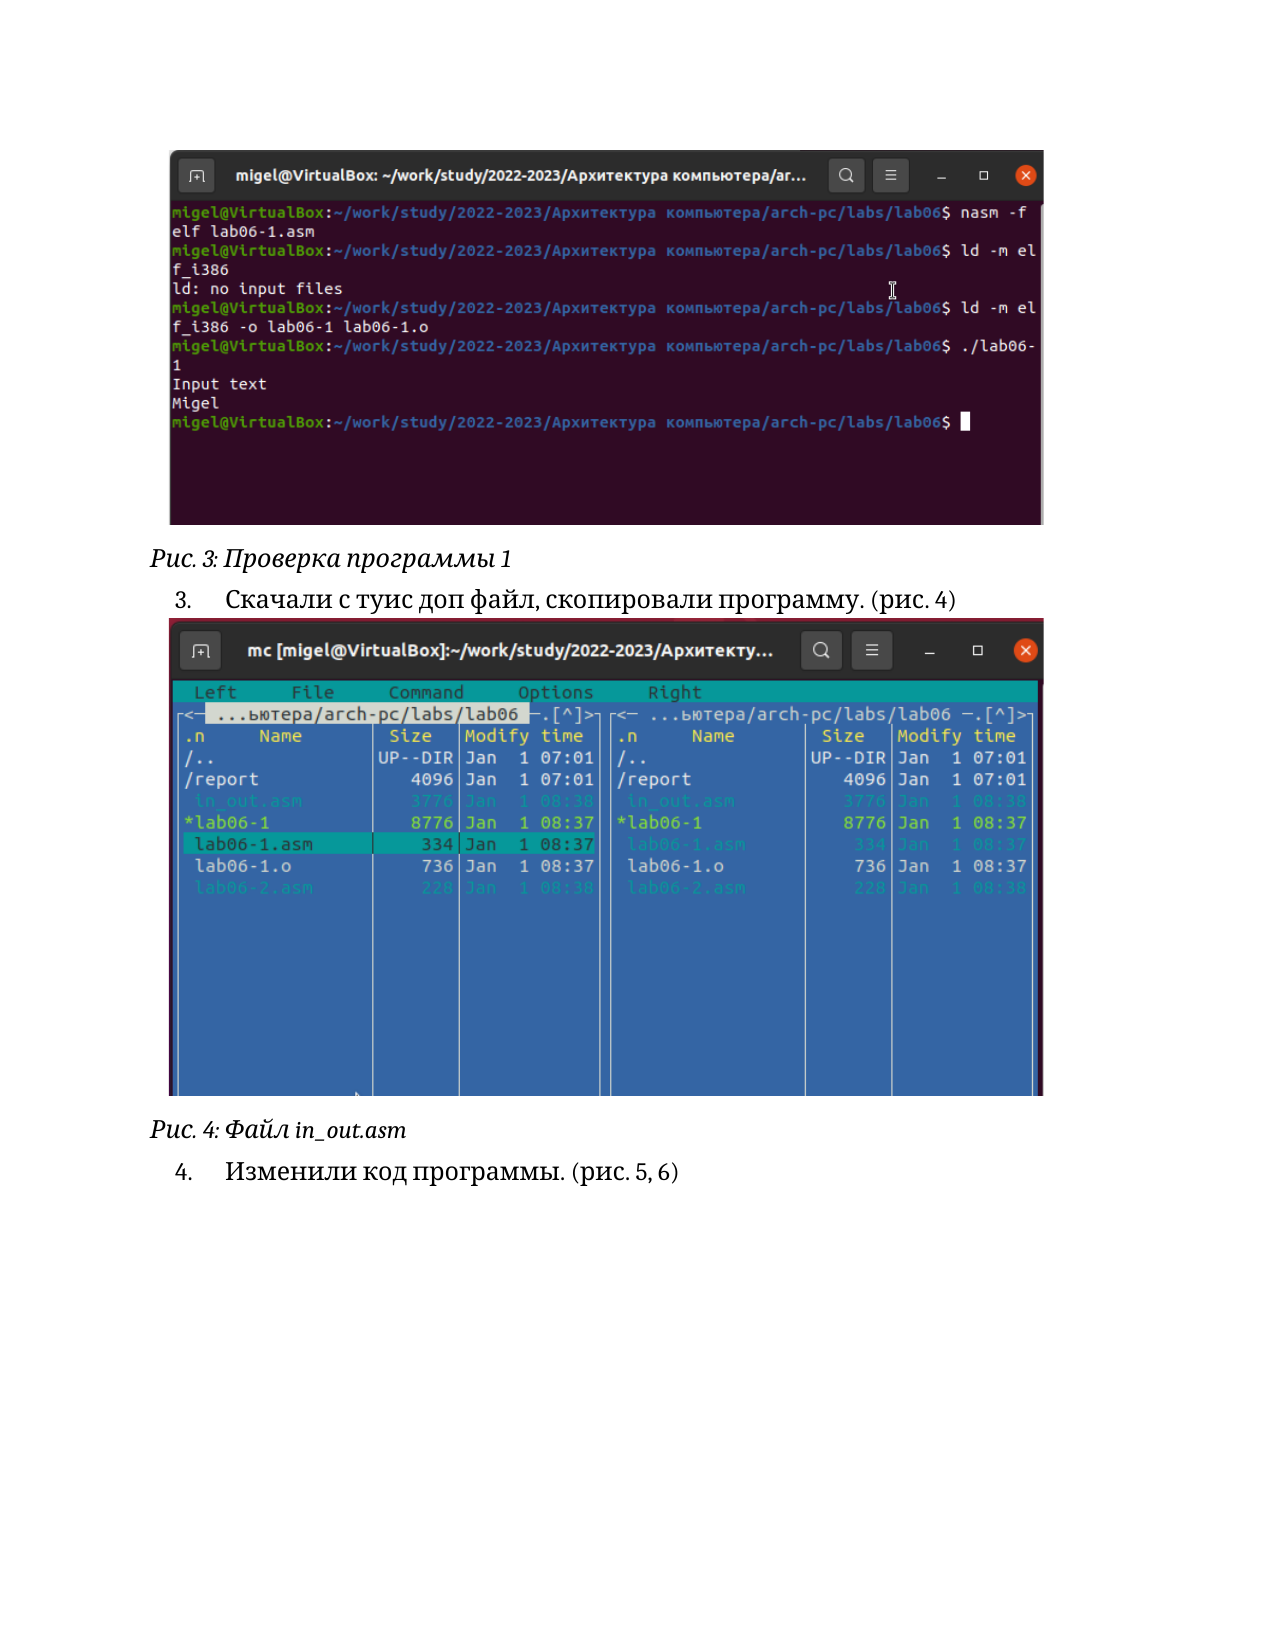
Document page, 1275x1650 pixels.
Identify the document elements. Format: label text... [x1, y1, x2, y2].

picture [168, 618, 1044, 1096]
picture [168, 150, 1044, 525]
text Рис. 3: Проверка программы 1 [150, 545, 1125, 574]
text Рис. 4: Файл in_out.asm [150, 1116, 1125, 1145]
list Скачали с туис доп файл, скопировали программу. (рис. 4) [175, 586, 1125, 615]
list Изменили код программы. (рис. 5, 6) [175, 1157, 1125, 1186]
